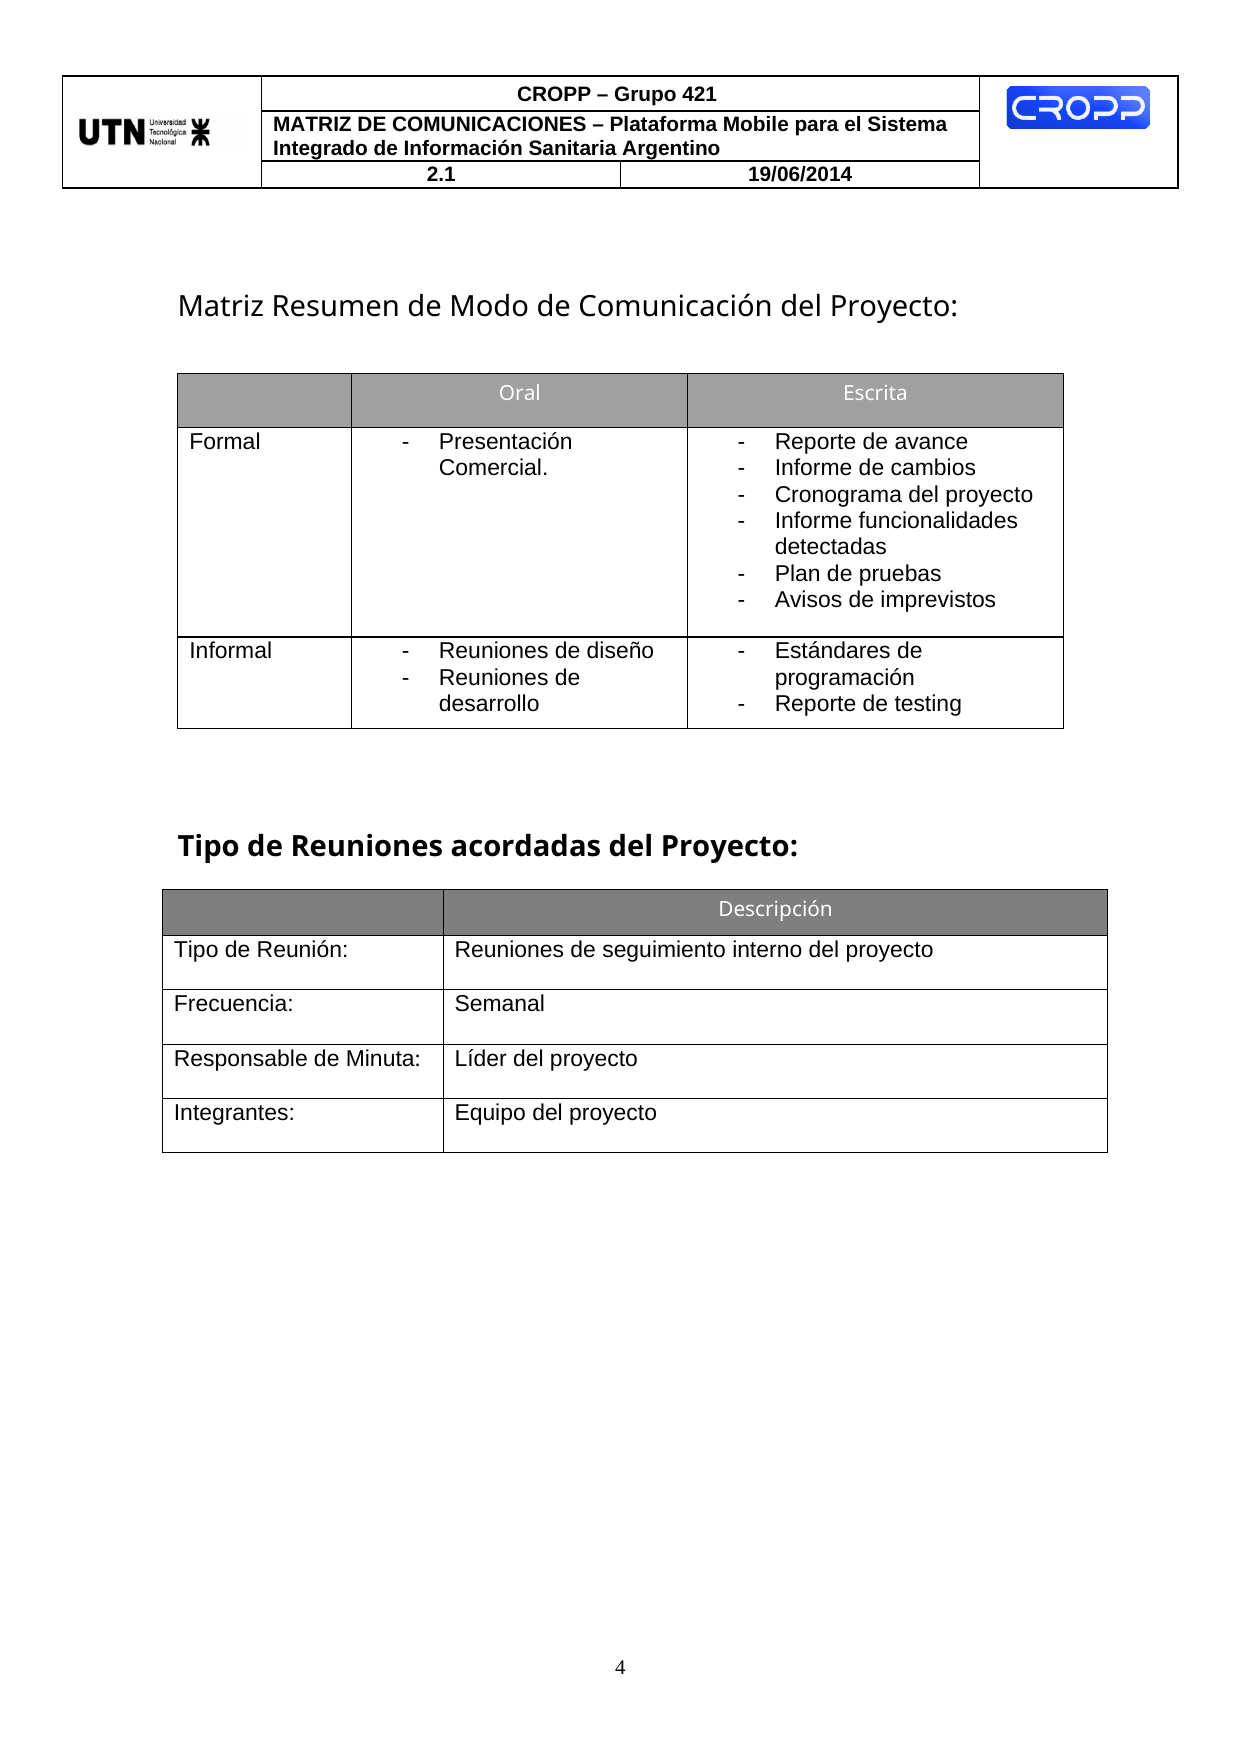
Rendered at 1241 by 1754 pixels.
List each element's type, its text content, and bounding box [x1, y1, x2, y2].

table_cell Formal [178, 428, 351, 636]
table_cell Informal [178, 638, 351, 728]
table_cell Responsable de Minuta: [163, 1045, 443, 1098]
table_cell Frecuencia: [163, 990, 443, 1043]
table_header Escrita [688, 374, 1063, 427]
table_header [178, 374, 351, 427]
table_cell Semanal [444, 990, 1107, 1043]
table_cell Equipo del proyecto [444, 1099, 1107, 1152]
picture [1002, 81, 1155, 134]
table_cell Tipo de Reunión: [163, 936, 443, 989]
text Matriz Resumen de Modo de Comunicación del Proyecto: [177, 285, 1063, 324]
table_header [163, 890, 443, 935]
table_cell Reuniones de diseño Reuniones de desarrollo [352, 638, 687, 728]
table_cell Presentación Comercial. [352, 428, 687, 636]
table_cell Reporte de avance Informe de cambios Cronograma del proyecto Informe funcionalidades detectadas Plan de pruebas Avisos de imprevistos [688, 428, 1063, 636]
table_cell Líder del proyecto [444, 1045, 1107, 1098]
table_cell Estándares de programación Reporte de testing [688, 638, 1063, 728]
table_cell Reuniones de seguimiento interno del proyecto [444, 936, 1107, 989]
table_cell Integrantes: [163, 1099, 443, 1152]
text Tipo de Reuniones acordadas del Proyecto: [177, 826, 1063, 865]
table_header Descripción [444, 890, 1107, 935]
table_header Oral [352, 374, 687, 427]
